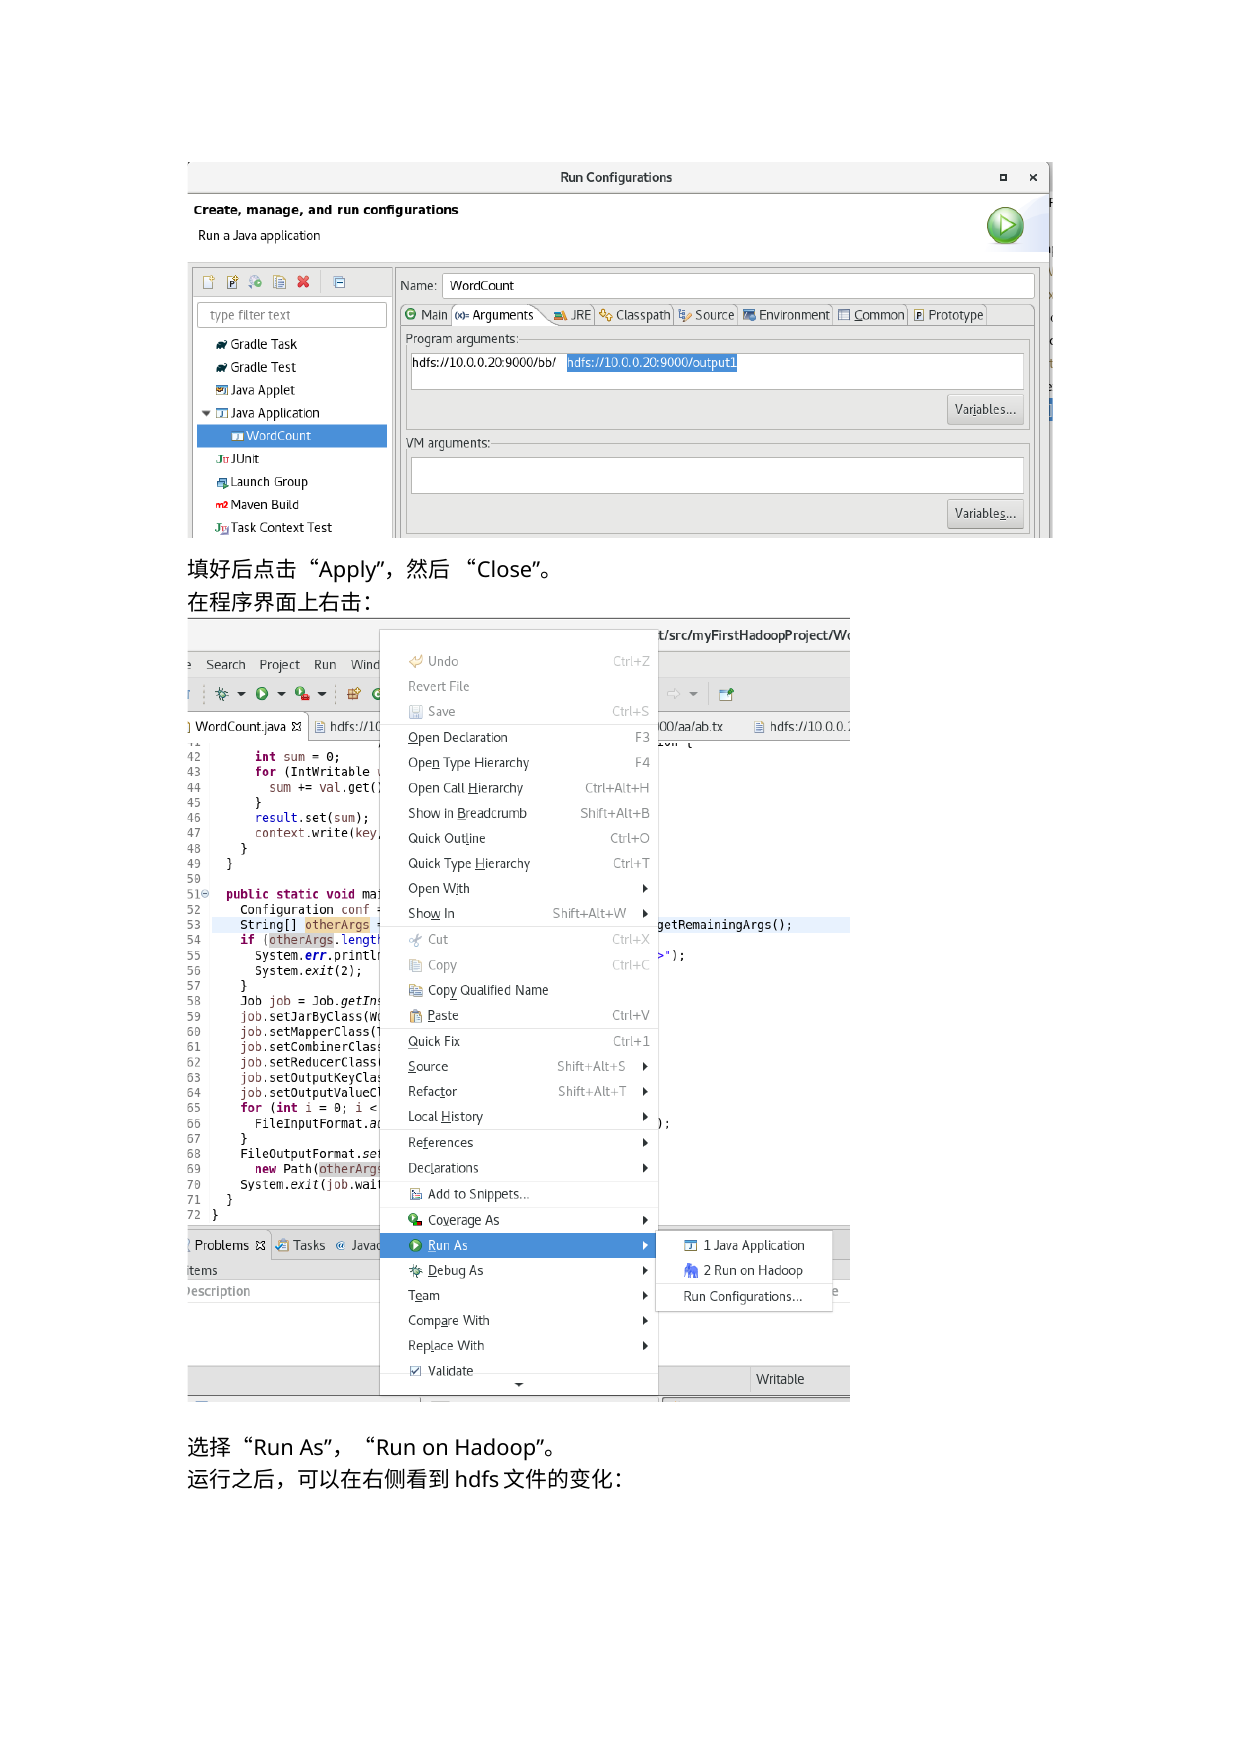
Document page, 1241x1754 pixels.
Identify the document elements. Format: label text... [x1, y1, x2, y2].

text 在程序界面上右击： [187, 584, 1053, 617]
picture [187, 617, 850, 1402]
text 填好后点击“Apply”，然后 “Close”。 [187, 552, 1053, 584]
text 选择“Run As”，“Run on Hadoop”。 [187, 1429, 1053, 1462]
text 运行之后，可以在右侧看到hdfs文件的变化： [187, 1462, 1053, 1494]
picture [187, 162, 1053, 538]
